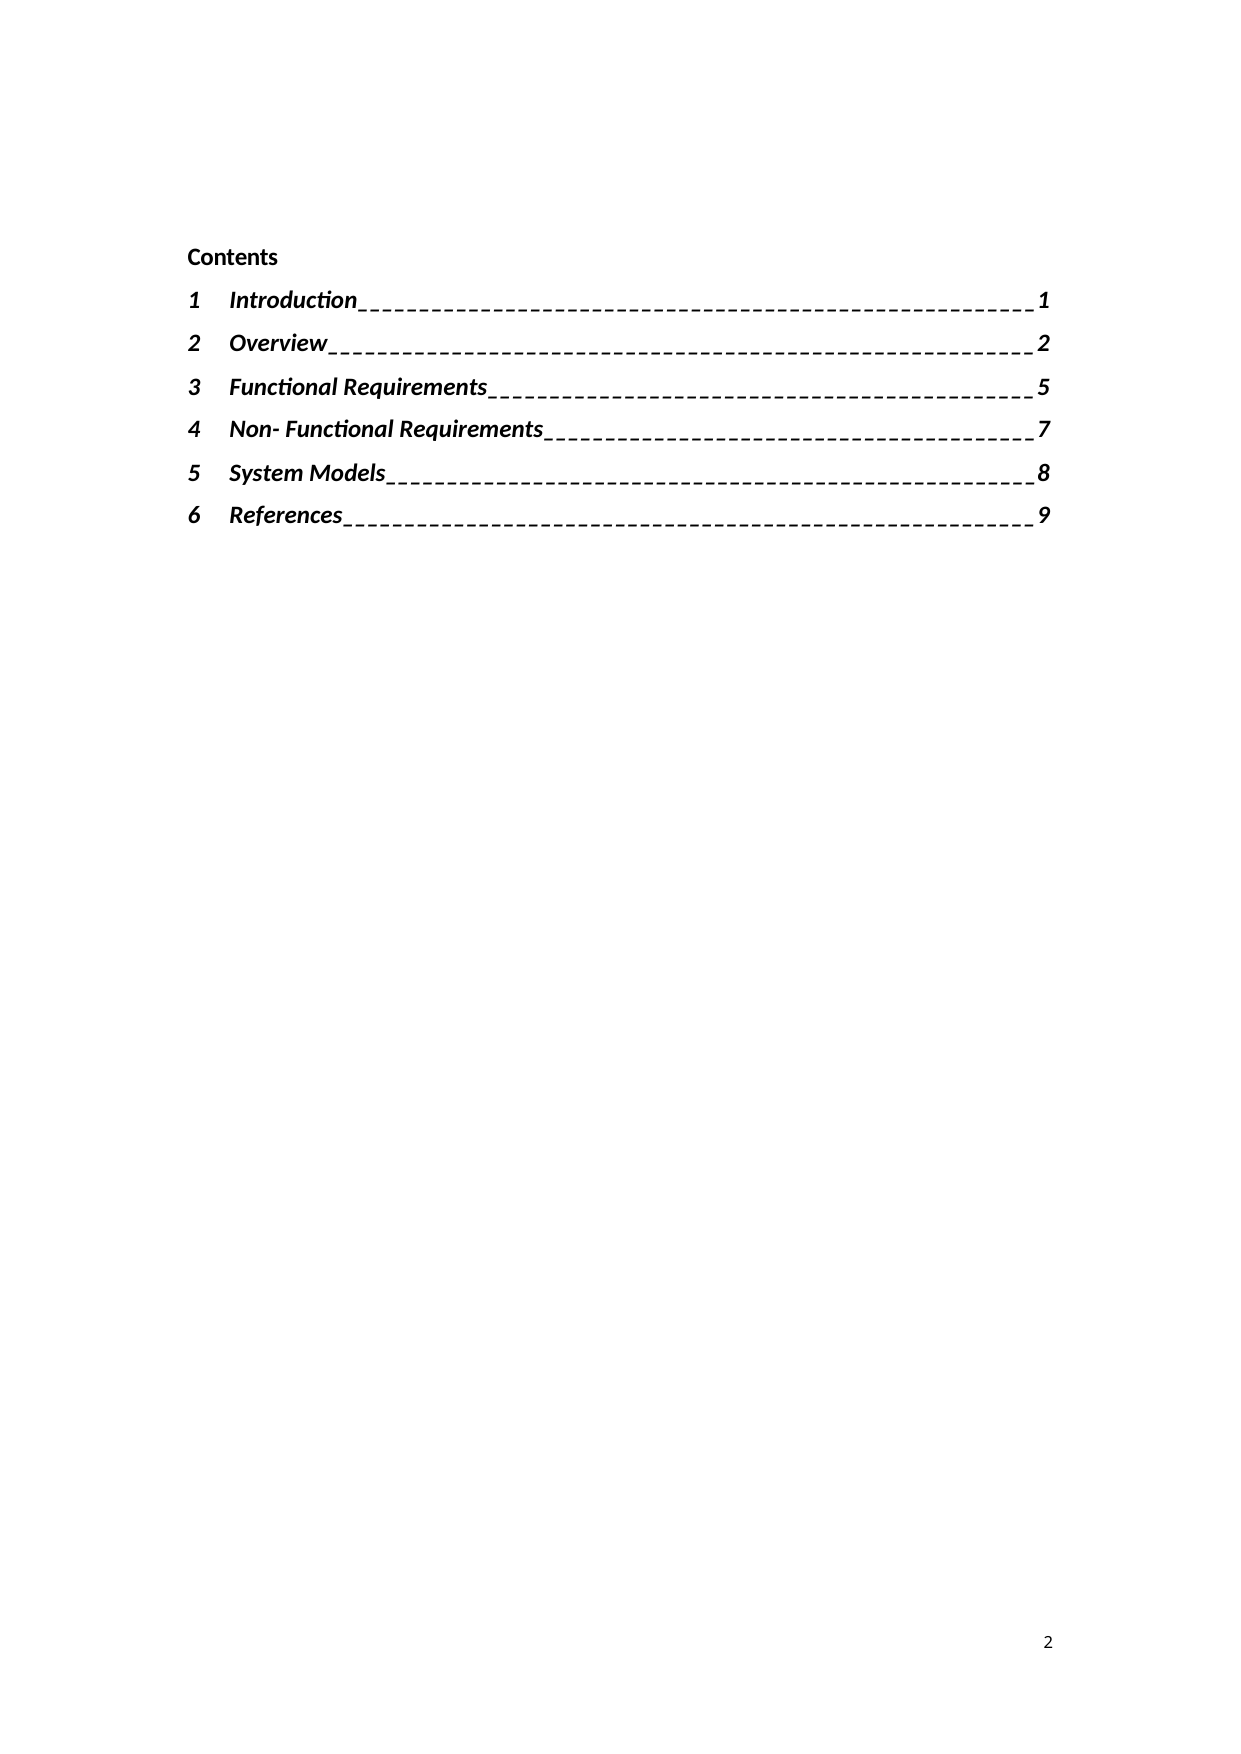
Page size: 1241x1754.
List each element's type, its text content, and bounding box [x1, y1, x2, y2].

text 5 System Models 8 [187, 457, 1053, 487]
text 4 Non- Functional Requirements 7 [187, 414, 1053, 444]
text 3 Functional Requirements 5 [187, 371, 1053, 401]
text 2 Overview 2 [187, 328, 1053, 358]
title Contents [187, 242, 1053, 272]
text 1 Introduction 1 [187, 284, 1053, 315]
text 6 References 9 [187, 500, 1053, 530]
